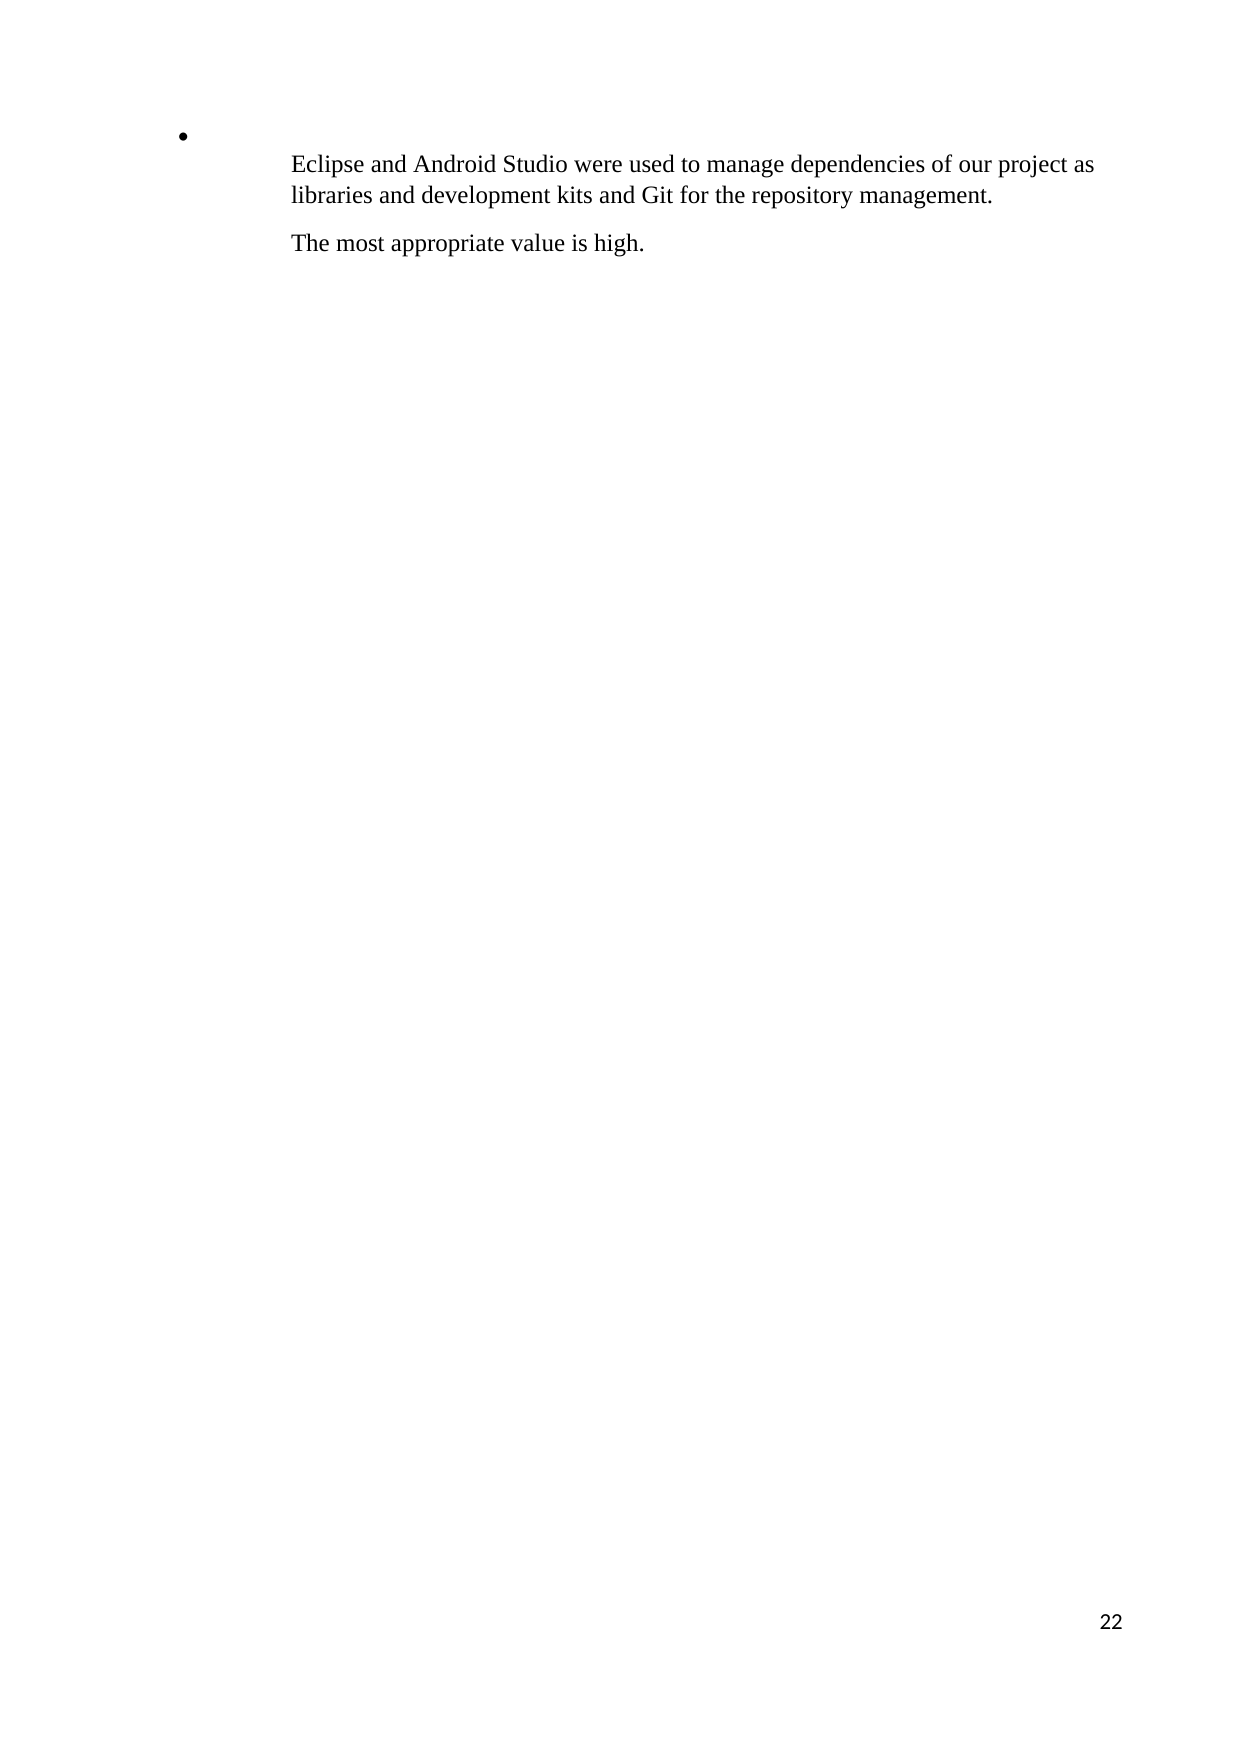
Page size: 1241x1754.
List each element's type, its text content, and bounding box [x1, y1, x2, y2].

text The most appropriate value is high. [291, 228, 1122, 257]
text Eclipse and Android Studio were used to manage dependencies of our project as libraries and development kits and Git for the repository management. [291, 149, 1122, 209]
